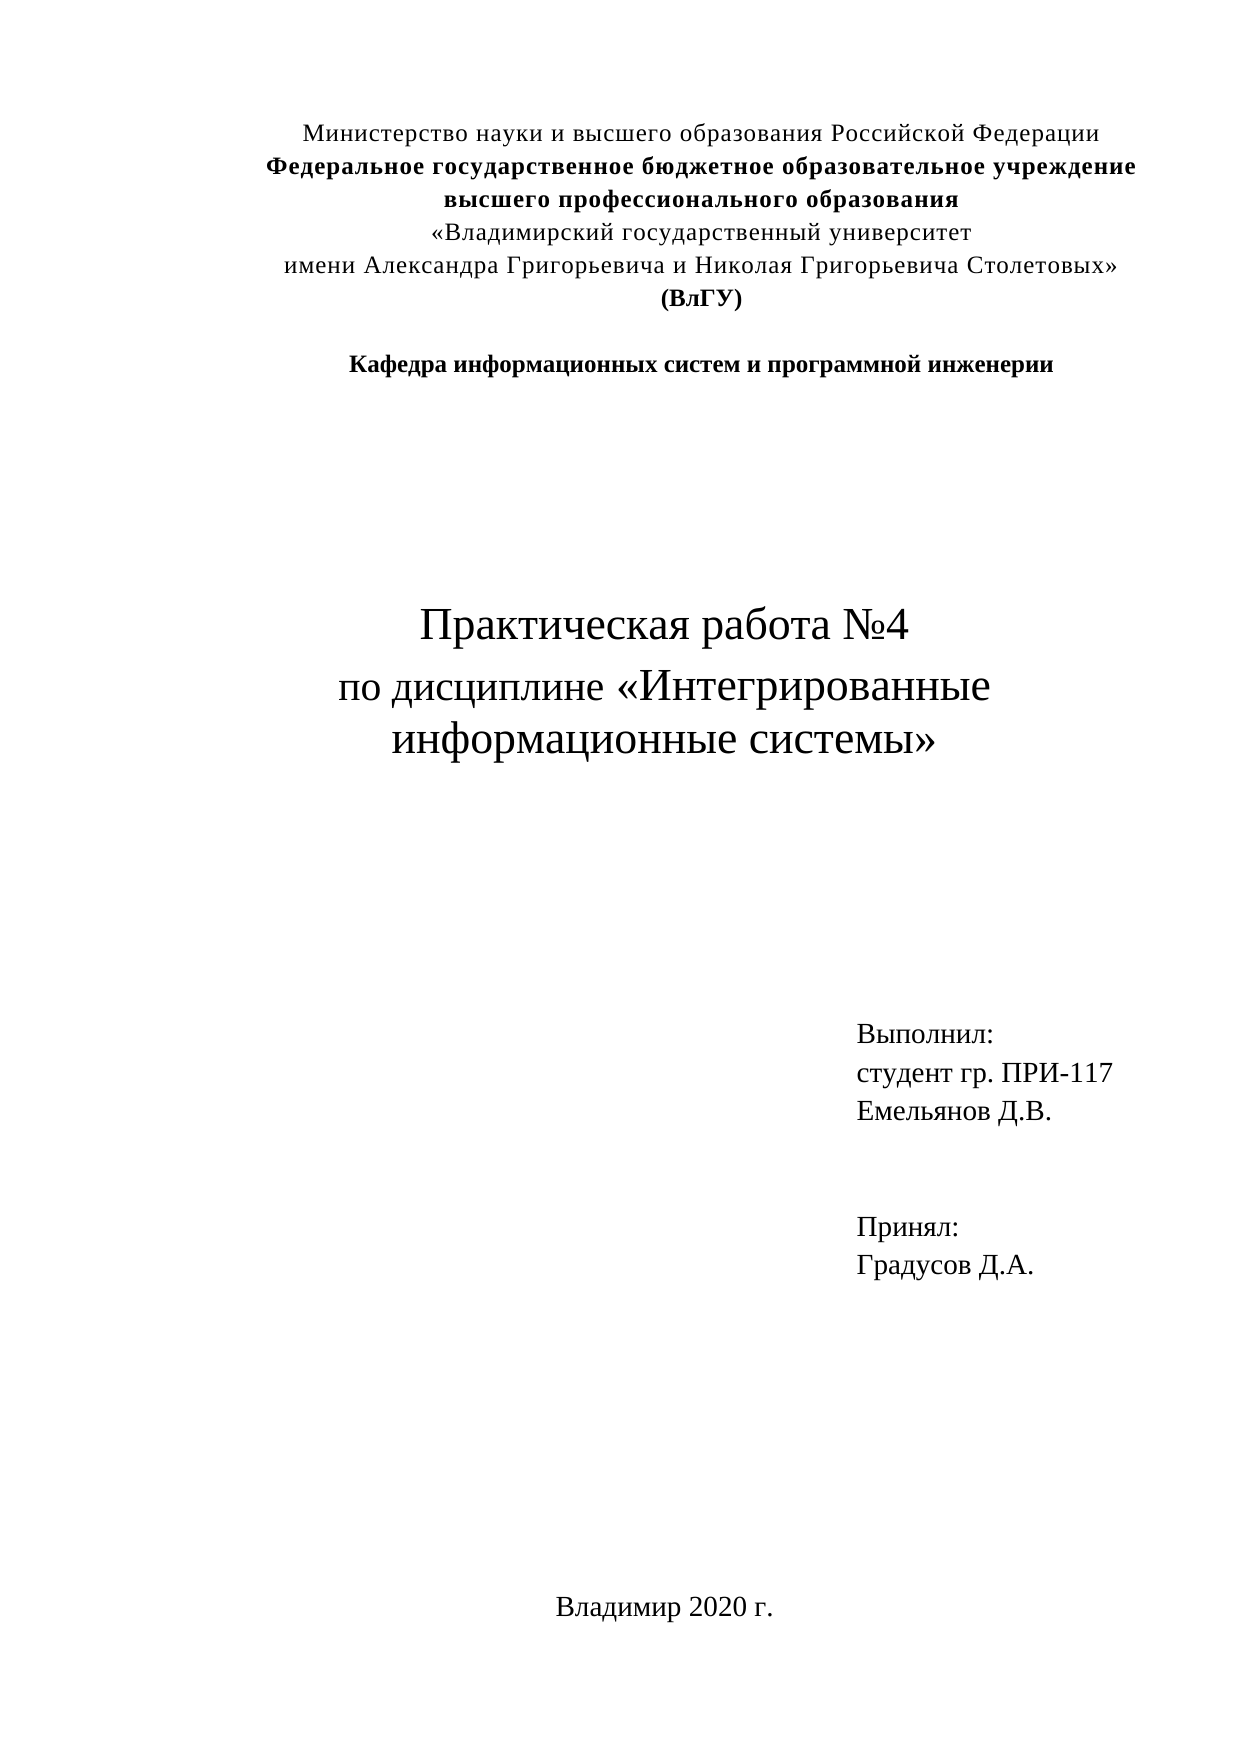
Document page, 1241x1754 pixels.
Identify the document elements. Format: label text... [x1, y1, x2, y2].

text студент гр. ПРИ-117 [856, 1055, 1152, 1088]
text Выполнил: [856, 1016, 1152, 1050]
text Градусов Д.А. [856, 1247, 1152, 1281]
text Емельянов Д.В. [856, 1093, 1152, 1127]
text Федеральное государственное бюджетное образовательное учреждение [177, 151, 1152, 180]
text Принял: [856, 1209, 1152, 1242]
text Министерство науки и высшего образования Российской Федерации [177, 118, 1152, 147]
text Кафедра информационных систем и программной инженерии [177, 349, 1152, 378]
text по дисциплине «Интегрированные информационные системы» [177, 657, 1152, 763]
text высшего профессионального образования [177, 184, 1152, 213]
text имени Александра Григорьевича и Николая Григорьевича Столетовых» [177, 250, 1152, 279]
text «Владимирский государственный университет [177, 217, 1152, 246]
text Владимир 2020 г. [177, 1589, 1152, 1623]
text Практическая работа №4 [177, 597, 1152, 650]
text (ВлГУ) [177, 283, 1152, 312]
